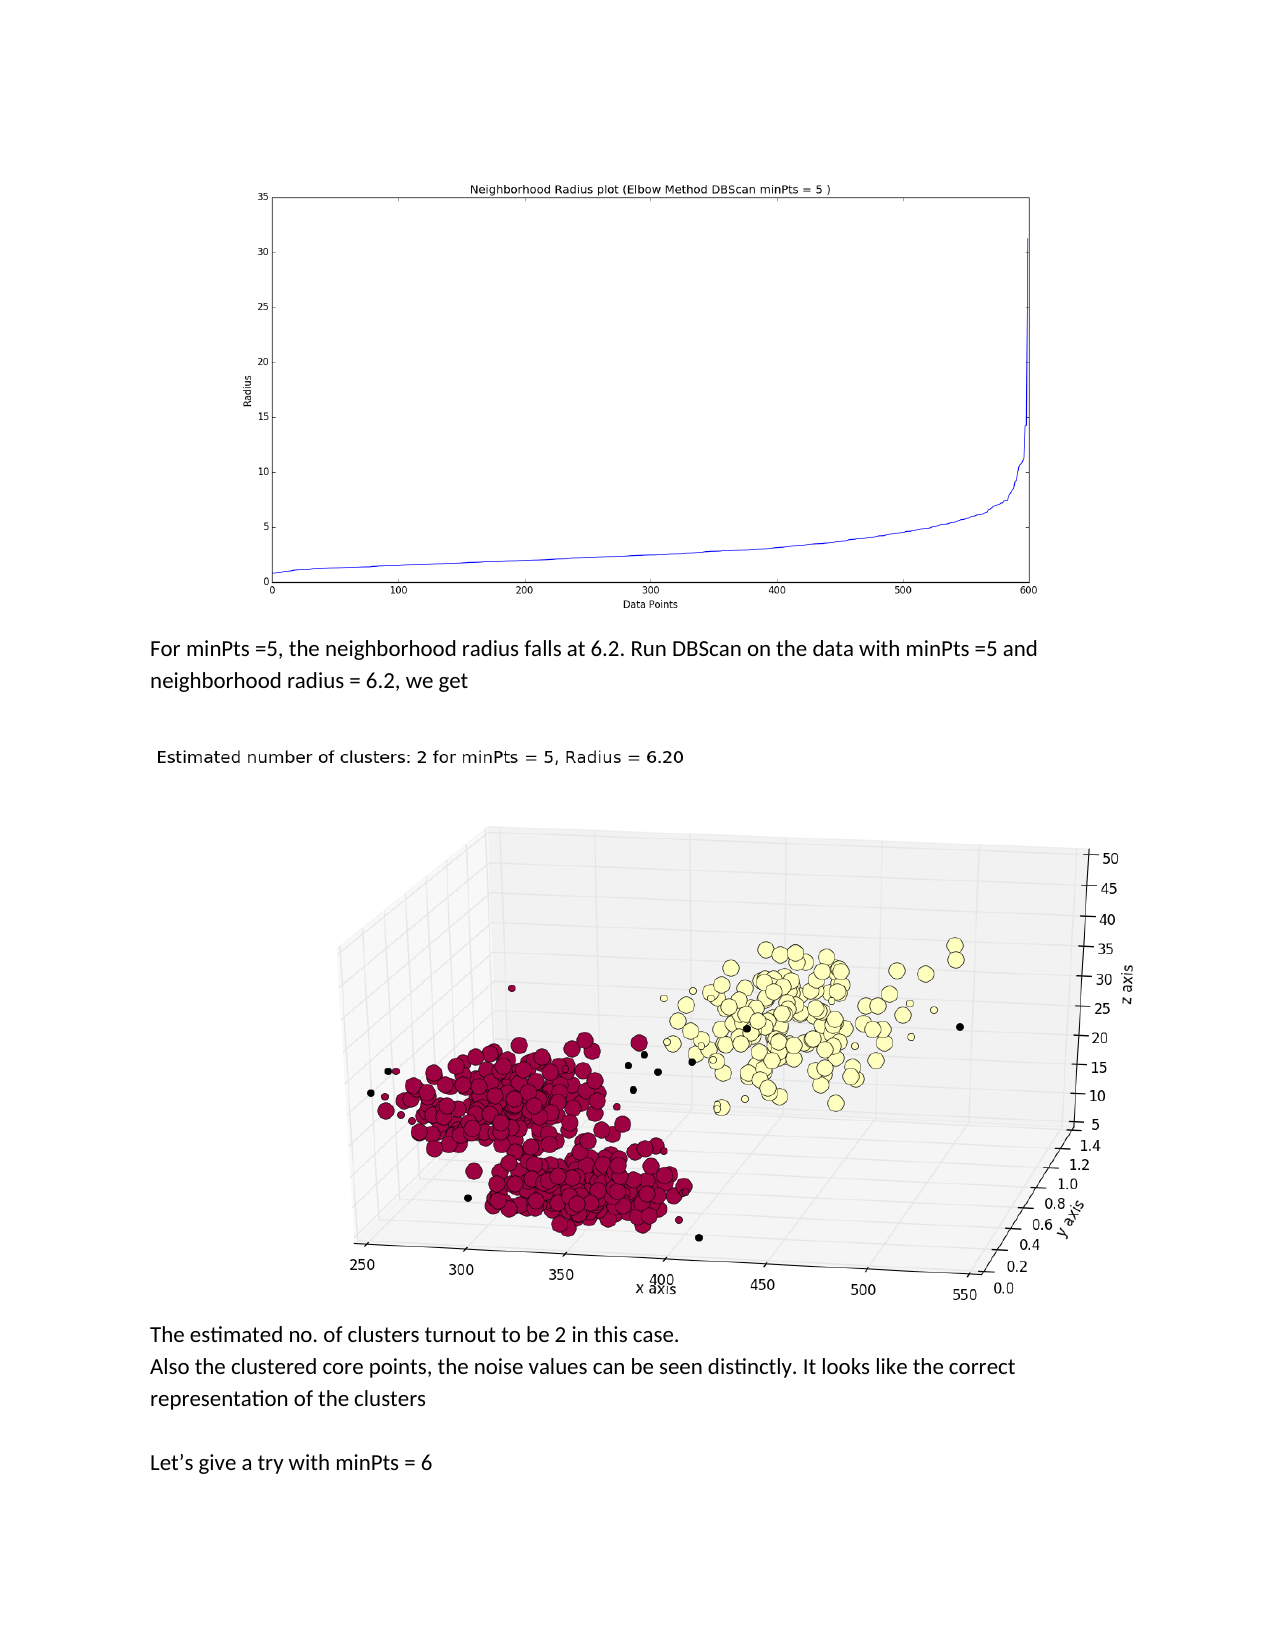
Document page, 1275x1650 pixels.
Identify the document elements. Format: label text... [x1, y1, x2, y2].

list Also the clustered core points, the noise values can be seen distinctly. It looks like the correct representation of the clusters [150, 1352, 1125, 1412]
list The estimated no. of clusters turnout to be 2 in this case. [150, 1320, 1125, 1348]
picture [150, 698, 1139, 1316]
list Let’s give a try with minPts = 6 [150, 1448, 1125, 1477]
list For minPts =5, the neighborhood radius falls at 6.2. Run DBScan on the data with minPts =5 and neighborhood radius = 6.2, we get [150, 634, 1125, 694]
picture [150, 150, 1125, 630]
